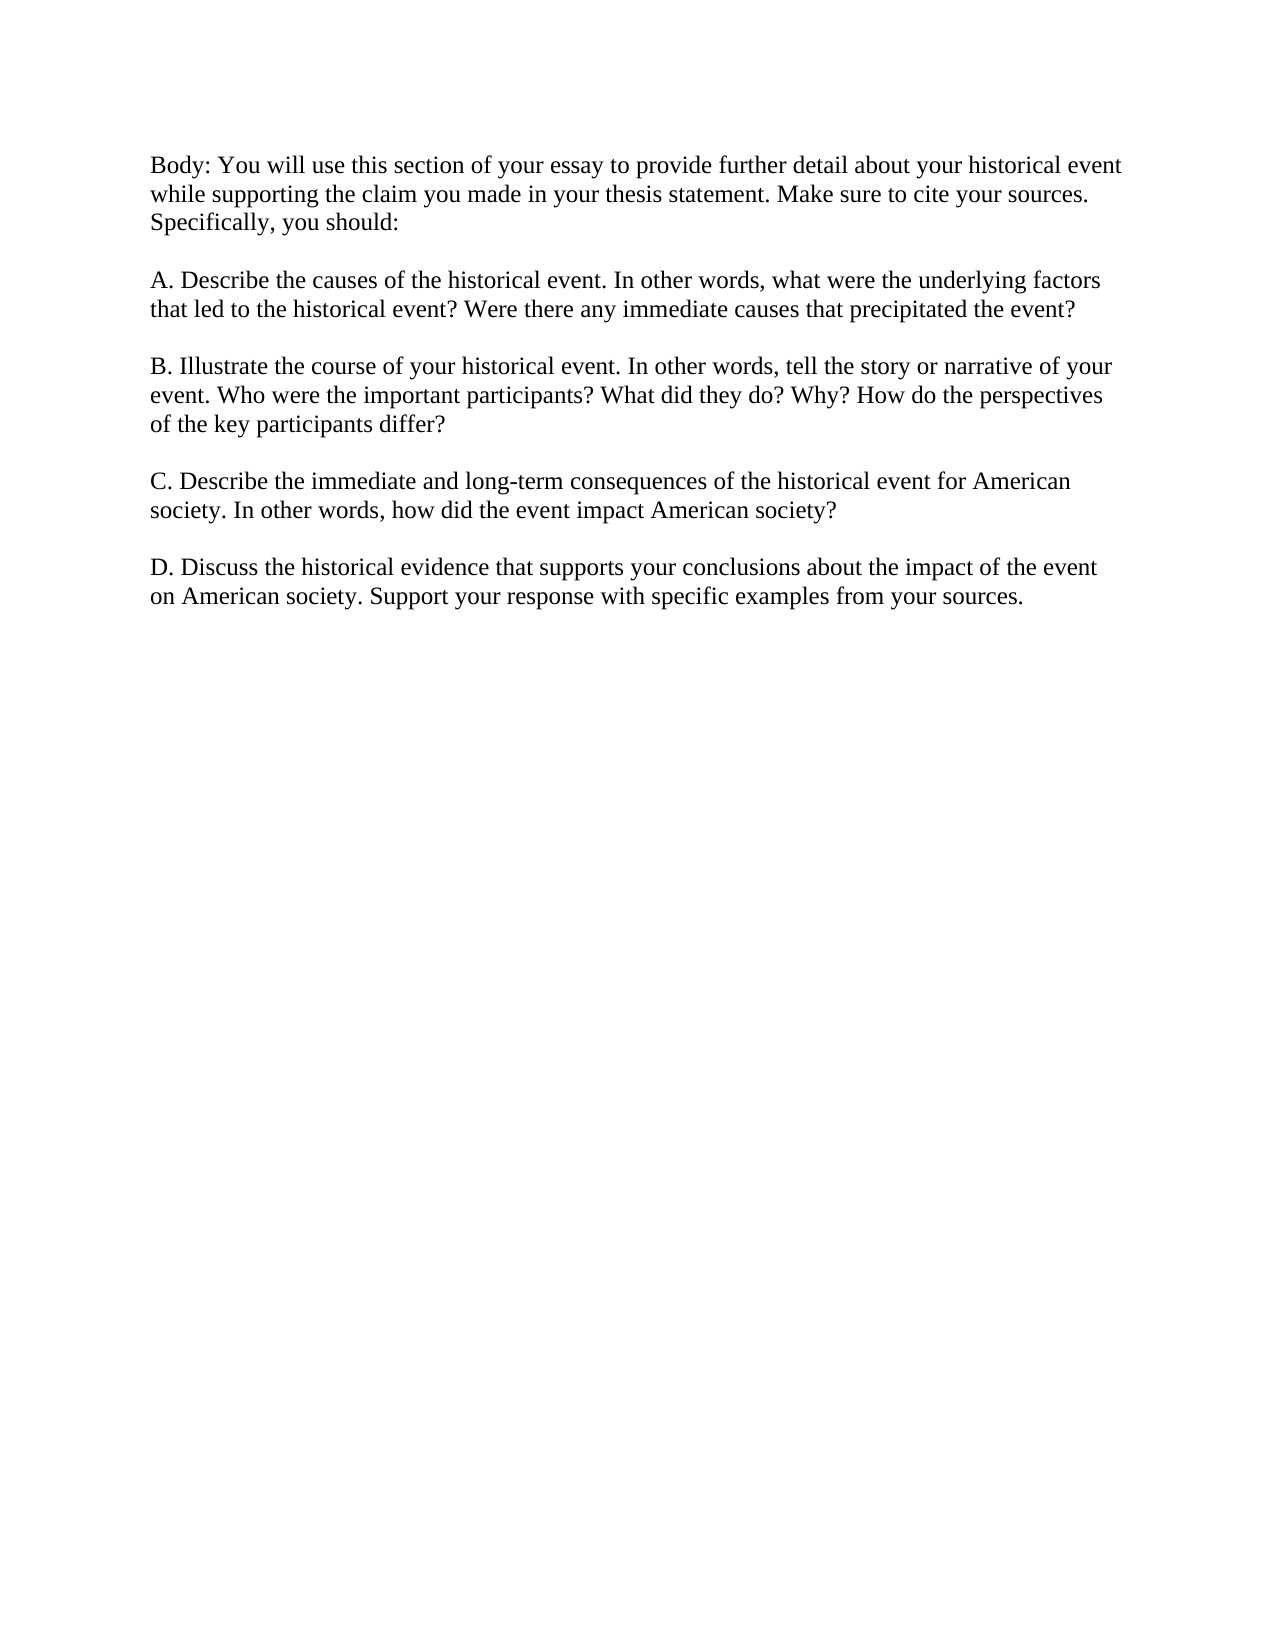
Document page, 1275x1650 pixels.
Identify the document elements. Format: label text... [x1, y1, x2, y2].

text B. Illustrate the course of your historical event. In other words, tell the story or narrative of your event. Who were the important participants? What did they do? Why? How do the perspectives of the key participants differ? [150, 351, 1125, 437]
text D. Discuss the historical evidence that supports your conclusions about the impact of the event on American society. Support your response with specific examples from your sources. [150, 552, 1125, 610]
text C. Describe the immediate and long-term consequences of the historical event for American society. In other words, how did the event impact American society? [150, 466, 1125, 524]
text Body: You will use this section of your essay to provide further detail about your historical event while supporting the claim you made in your thesis statement. Make sure to cite your sources. Specifically, you should: [150, 150, 1125, 236]
text A. Describe the causes of the historical event. In other words, what were the underlying factors that led to the historical event? Were there any immediate causes that precipitated the event? [150, 265, 1125, 322]
